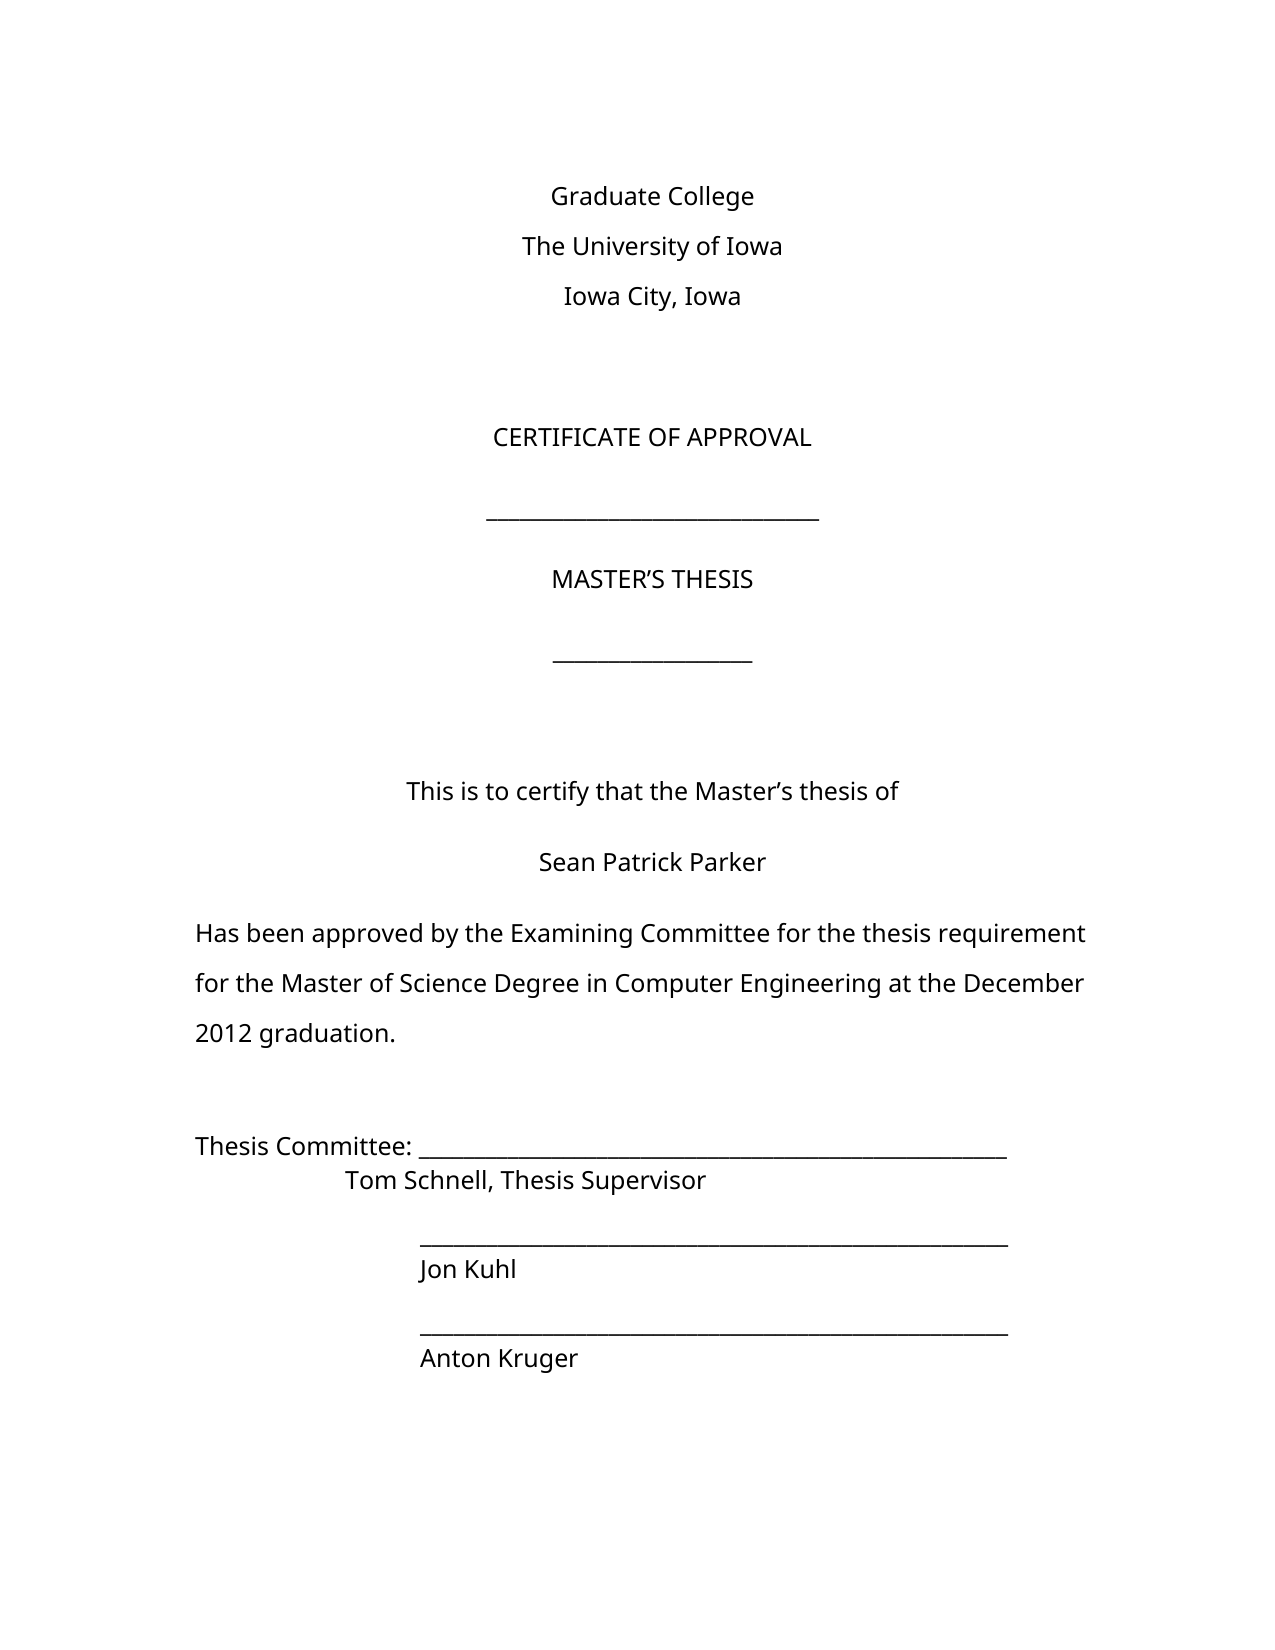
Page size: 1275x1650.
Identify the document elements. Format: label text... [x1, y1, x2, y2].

text __________________ [195, 619, 1110, 669]
text Sean Patrick Parker [195, 832, 1110, 882]
text CERTIFICATE OF APPROVAL [195, 407, 1110, 457]
text Thesis Committee: _____________________________________________________ Tom Schnell, Thesis Supervisor [195, 1128, 1110, 1196]
text MASTER’S THESIS [195, 548, 1110, 598]
text This is to certify that the Master’s thesis of [195, 761, 1110, 811]
text ______________________________ [195, 477, 1110, 527]
text _____________________________________________________ Jon Kuhl [345, 1217, 1110, 1285]
text Has been approved by the Examining Committee for the thesis requirement for the Master of Science Degree in Computer Engineering at the December 2012 graduation. [195, 902, 1110, 1052]
text Graduate College The University of Iowa Iowa City, Iowa [195, 165, 1110, 315]
text _____________________________________________________ Anton Kruger [195, 1306, 1110, 1374]
